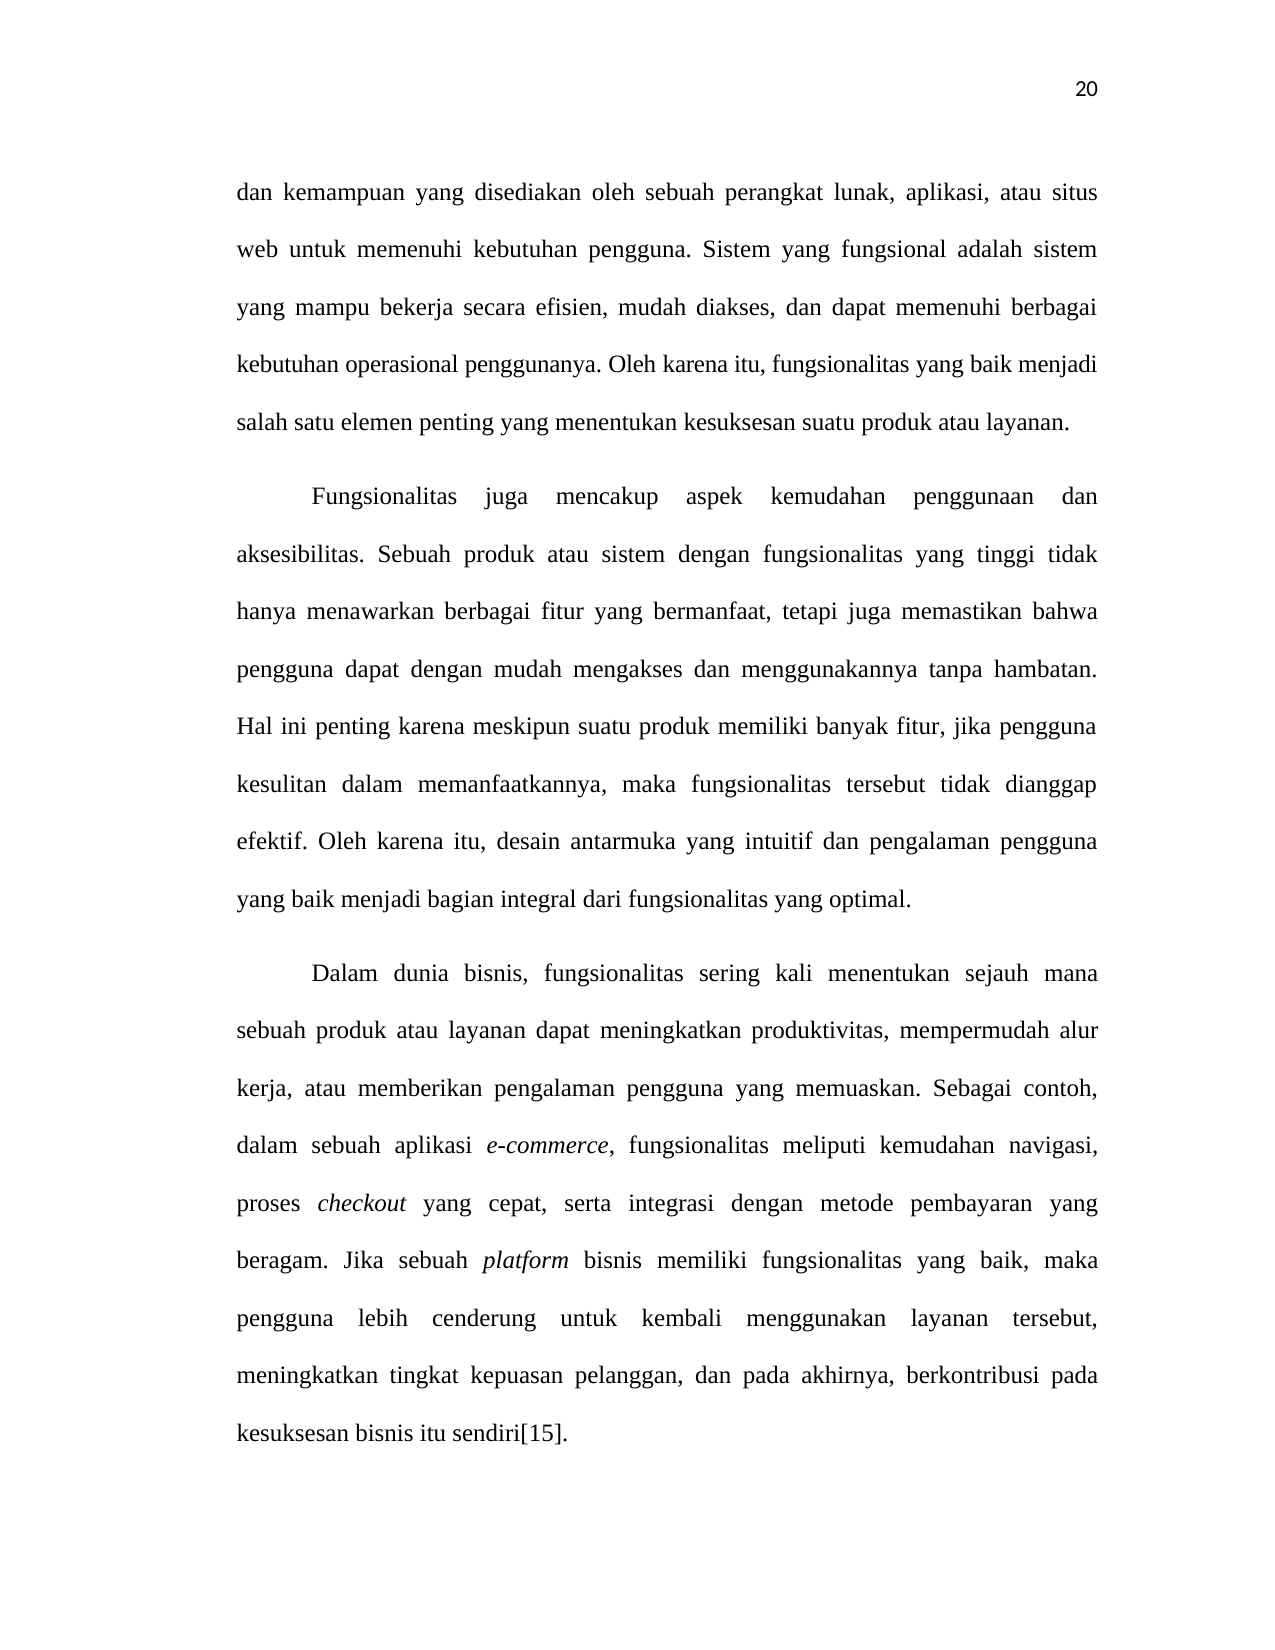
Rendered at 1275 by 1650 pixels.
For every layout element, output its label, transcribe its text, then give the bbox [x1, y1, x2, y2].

text Dalam dunia bisnis, fungsionalitas sering kali menentukan sejauh mana sebuah produk atau layanan dapat meningkatkan produktivitas, mempermudah alur kerja, atau memberikan pengalaman pengguna yang memuaskan. Sebagai contoh, dalam sebuah aplikasi e-commerce, fungsionalitas meliputi kemudahan navigasi, proses checkout yang cepat, serta integrasi dengan metode pembayaran yang beragam. Jika sebuah platform bisnis memiliki fungsionalitas yang baik, maka pengguna lebih cenderung untuk kembali menggunakan layanan tersebut, meningkatkan tingkat kepuasan pelanggan, dan pada akhirnya, berkontribusi pada kesuksesan bisnis itu sendiri[15]. [236, 958, 1099, 1447]
text dan kemampuan yang disediakan oleh sebuah perangkat lunak, aplikasi, atau situs web untuk memenuhi kebutuhan pengguna. Sistem yang fungsional adalah sistem yang mampu bekerja secara efisien, mudah diakses, dan dapat memenuhi berbagai kebutuhan operasional penggunanya. Oleh karena itu, fungsionalitas yang baik menjadi salah satu elemen penting yang menentukan kesuksesan suatu produk atau layanan. [236, 177, 1098, 436]
text Fungsionalitas juga mencakup aspek kemudahan penggunaan dan aksesibilitas. Sebuah produk atau sistem dengan fungsionalitas yang tinggi tidak hanya menawarkan berbagai fitur yang bermanfaat, tetapi juga memastikan bahwa pengguna dapat dengan mudah mengakses dan menggunakannya tanpa hambatan. Hal ini penting karena meskipun suatu produk memiliki banyak fitur, jika pengguna kesulitan dalam memanfaatkannya, maka fungsionalitas tersebut tidak dianggap efektif. Oleh karena itu, desain antarmuka yang intuitif dan pengalaman pengguna yang baik menjadi bagian integral dari fungsionalitas yang optimal. [236, 481, 1098, 913]
